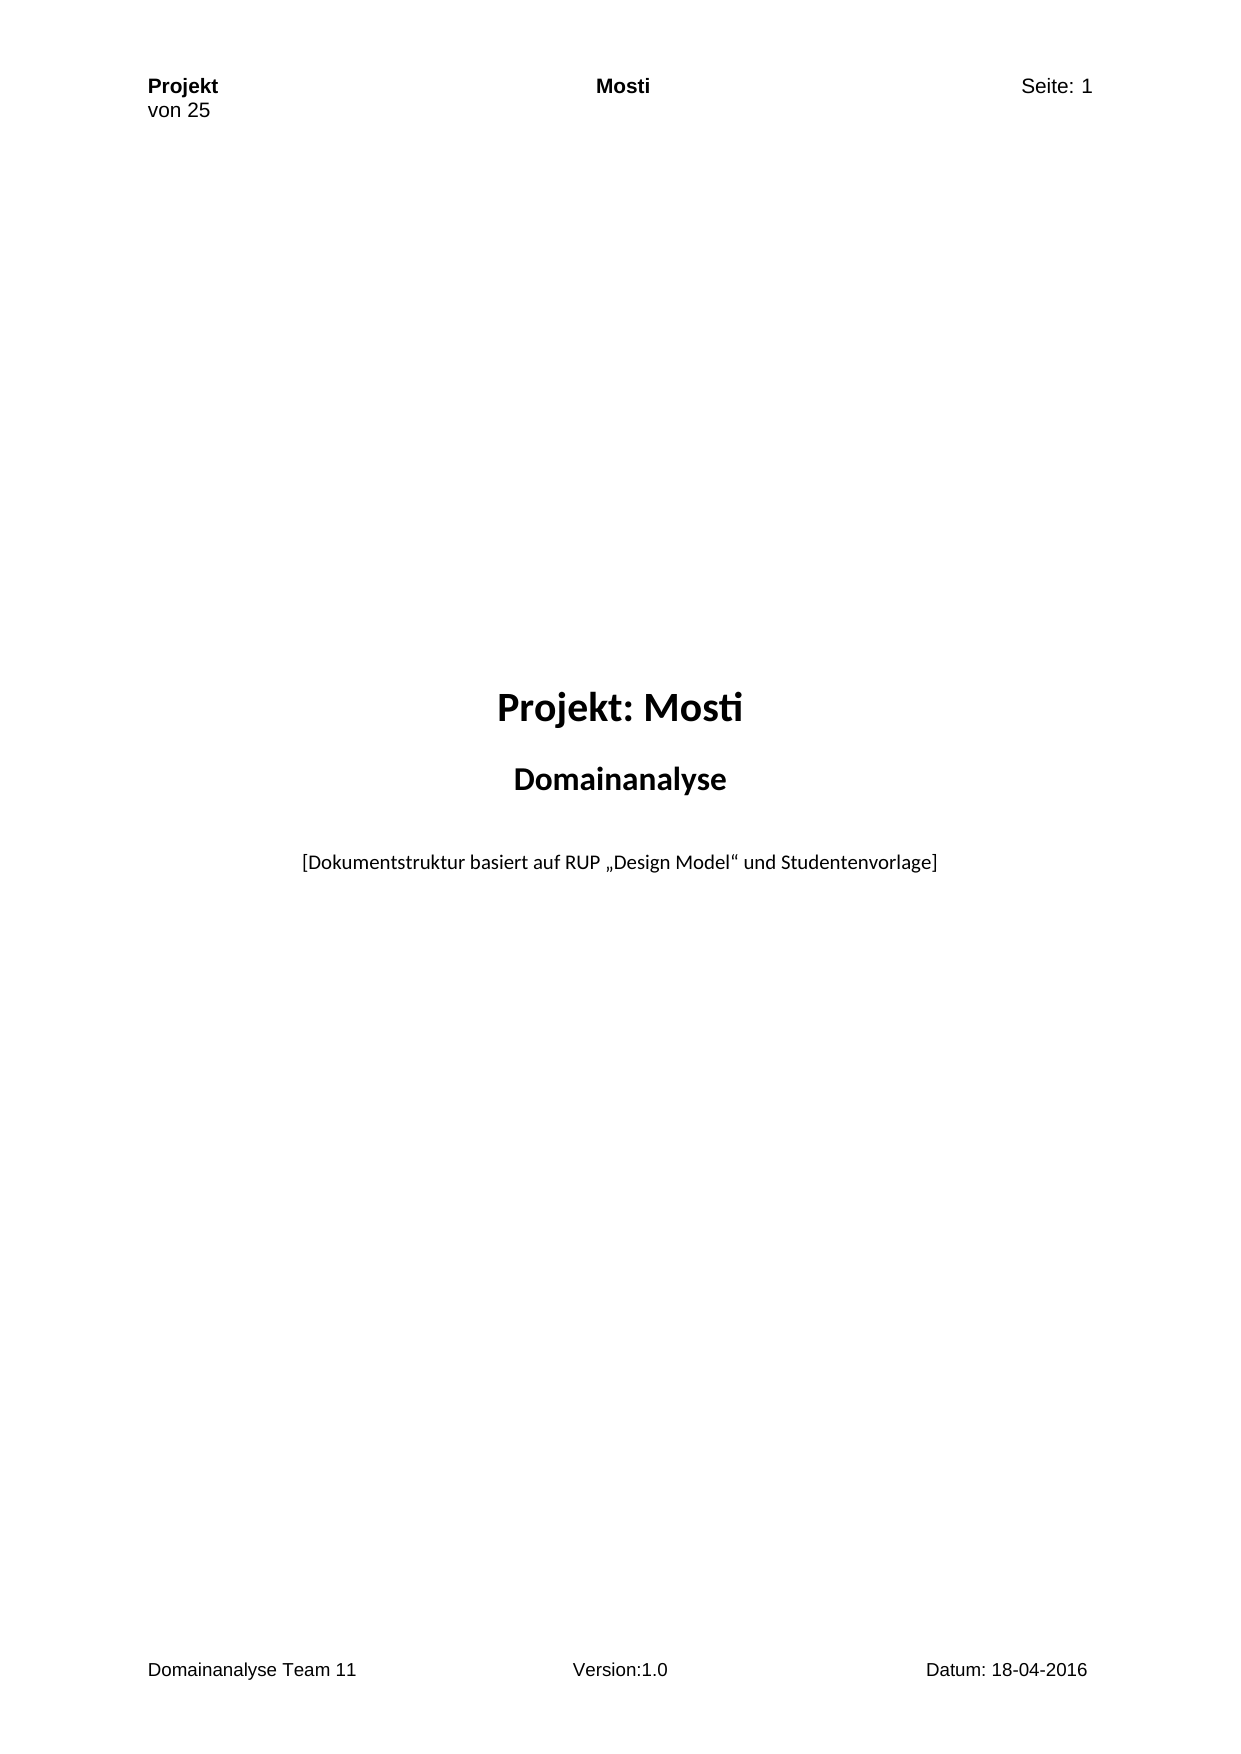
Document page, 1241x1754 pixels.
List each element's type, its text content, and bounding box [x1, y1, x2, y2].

text Domainanalyse [148, 758, 1093, 798]
text [Dokumentstruktur basiert auf RUP „Design Model“ und Studentenvorlage] [148, 849, 1093, 874]
text Projekt: Mosti [148, 681, 1093, 732]
